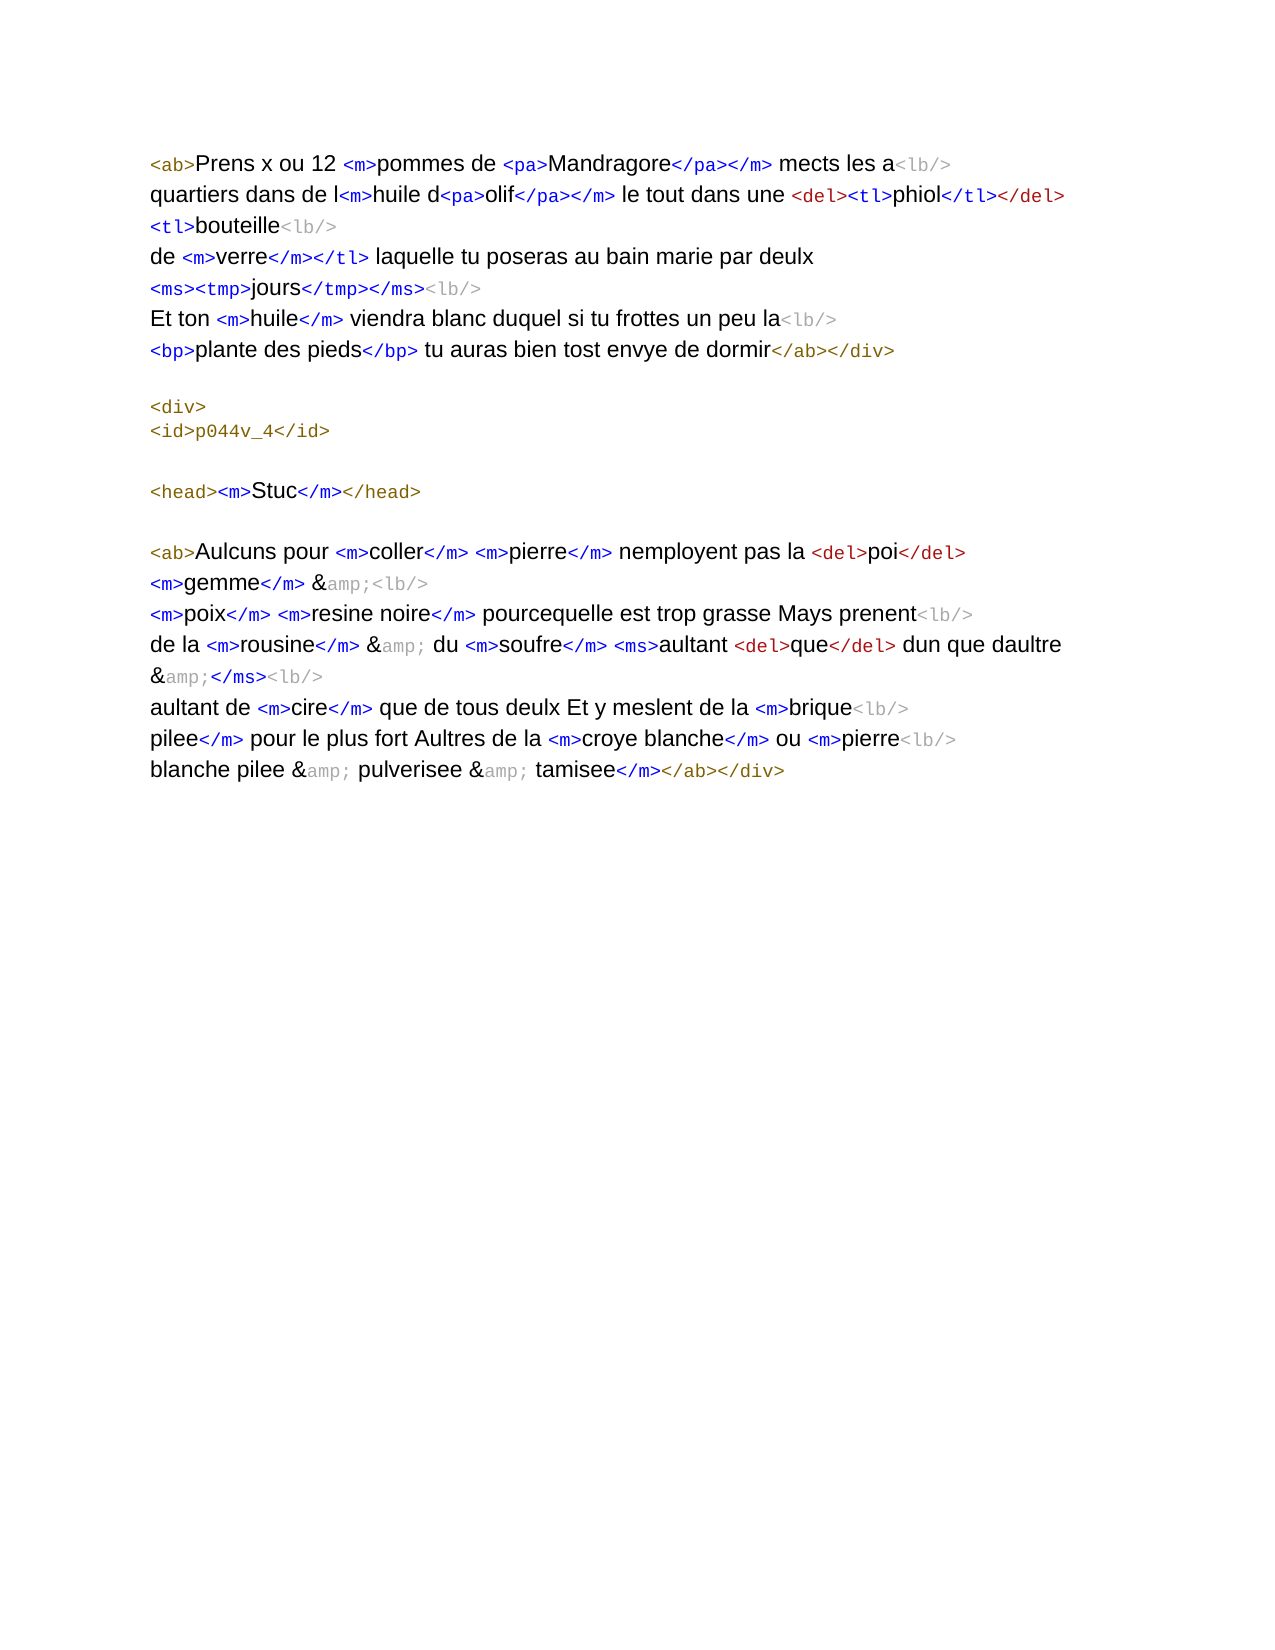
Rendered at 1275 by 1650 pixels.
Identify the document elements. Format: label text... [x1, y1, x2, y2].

text aultant de <m>cire</m> que de tous deulx Et y meslent de la <m>brique<lb/> [150, 693, 1125, 721]
text de la <m>rousine</m> &amp; du <m>soufre</m> <ms>aultant <del>que</del> dun que daultre &amp;</ms><lb/> [150, 631, 1125, 689]
text <bp>plante des pieds</bp> tu auras bien tost envye de dormir</ab></div> [150, 336, 1125, 363]
text quartiers dans de l<m>huile d<pa>olif</pa></m> le tout dans une <del><tl>phiol</tl></del> <tl>bouteille<lb/> [150, 181, 1125, 239]
text <div> [150, 398, 1125, 419]
text de <m>verre</m></tl> laquelle tu poseras au bain marie par deulx <ms><tmp>jours</tmp></ms><lb/> [150, 243, 1125, 301]
text <ab>Prens x ou 12 <m>pommes de <pa>Mandragore</pa></m> mects les a<lb/> [150, 150, 1125, 177]
text Et ton <m>huile</m> viendra blanc duquel si tu frottes un peu la<lb/> [150, 305, 1125, 332]
text <ab>Aulcuns pour <m>coller</m> <m>pierre</m> nemployent pas la <del>poi</del> <m>gemme</m> &amp;<lb/> [150, 538, 1125, 596]
text blanche pilee &amp; pulverisee &amp; tamisee</m></ab></div> [150, 756, 1125, 783]
text <id>p044v_4</id> [150, 422, 1125, 443]
text <m>poix</m> <m>resine noire</m> pourcequelle est trop grasse Mays prenent<lb/> [150, 600, 1125, 627]
text <head><m>Stuc</m></head> [150, 477, 1125, 504]
text pilee</m> pour le plus fort Aultres de la <m>croye blanche</m> ou <m>pierre<lb/> [150, 724, 1125, 752]
